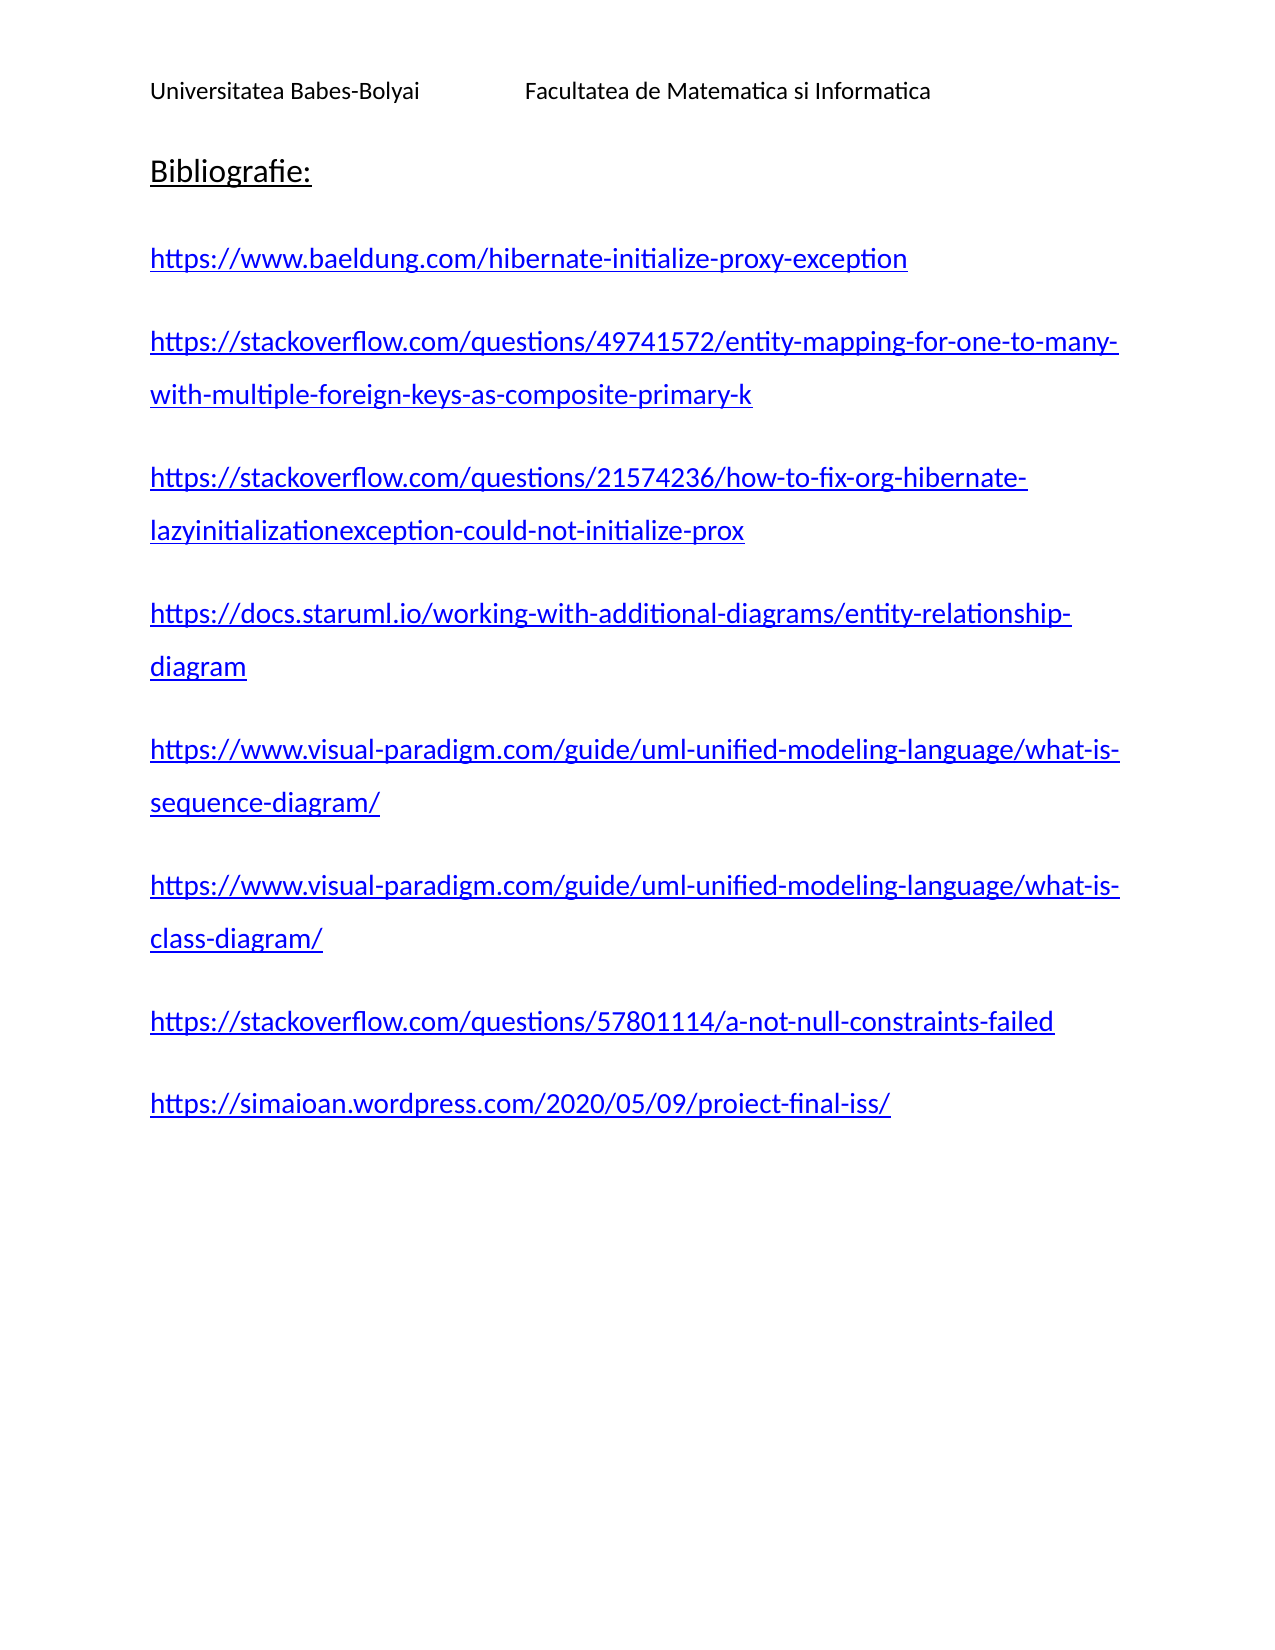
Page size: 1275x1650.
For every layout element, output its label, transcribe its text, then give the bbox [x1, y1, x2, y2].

text https://simaioan.wordpress.com/2020/05/09/proiect-final-iss/ [150, 1086, 1125, 1121]
text Bibliografie: [150, 150, 1125, 191]
text https://www.visual-paradigm.com/guide/uml-unified-modeling-language/what-is-sequence-diagram/ [150, 731, 1125, 820]
text https://www.baeldung.com/hibernate-initialize-proxy-exception [150, 240, 1125, 276]
text https://stackoverflow.com/questions/49741572/entity-mapping-for-one-to-many-with-multiple-foreign-keys-as-composite-primary-k [150, 323, 1125, 412]
text https://stackoverflow.com/questions/21574236/how-to-fix-org-hibernate-lazyinitializationexception-could-not-initialize-prox [150, 459, 1125, 548]
text https://www.visual-paradigm.com/guide/uml-unified-modeling-language/what-is-class-diagram/ [150, 867, 1125, 956]
text https://stackoverflow.com/questions/57801114/a-not-null-constraints-failed [150, 1003, 1125, 1039]
text https://docs.staruml.io/working-with-additional-diagrams/entity-relationship-diagram [150, 595, 1125, 684]
